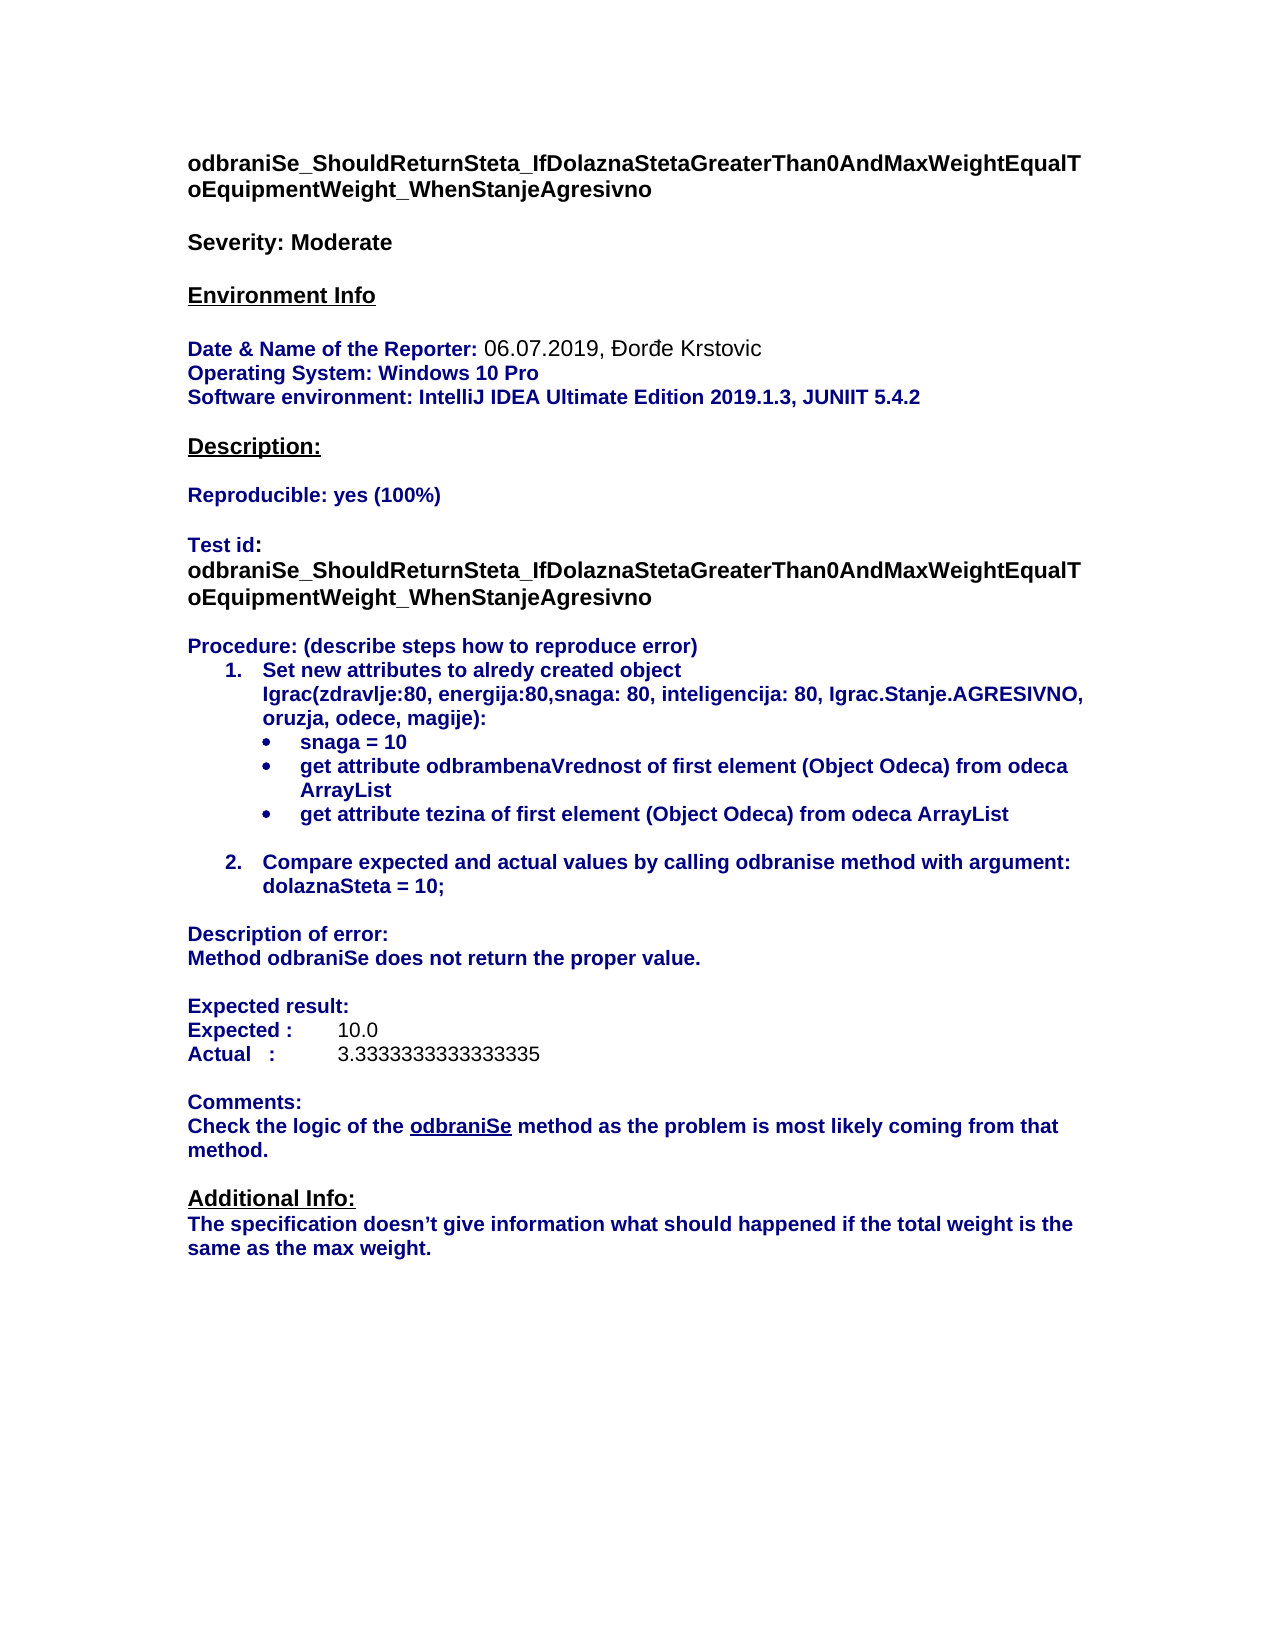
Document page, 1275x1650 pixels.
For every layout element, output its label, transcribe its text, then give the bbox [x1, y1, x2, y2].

text The specification doesn’t give information what should happened if the total weight is the same as the max weight. [187, 1212, 1087, 1259]
text Igrac(zdravlje:80, energija:80,snaga: 80, inteligencija: 80, Igrac.Stanje.AGRESIVNO, oruzja, odece, magije): [262, 682, 1087, 730]
text Additional Info: [187, 1185, 1087, 1212]
list Compare expected and actual values by calling odbranise method with argument: dolaznaSteta = 10; [225, 850, 1087, 898]
text odbraniSe_ShouldReturnSteta_IfDolaznaStetaGreaterThan0AndMaxWeightEqualToEquipmentWeight_WhenStanjeAgresivno [187, 150, 1087, 203]
text Check the logic of the odbraniSe method as the problem is most likely coming from that method. [187, 1113, 1087, 1161]
text Expected result: [187, 994, 1087, 1018]
text Comments: [187, 1089, 1087, 1113]
text Method odbraniSe does not return the proper value. [187, 946, 1087, 970]
text Description of error: [187, 922, 1087, 946]
text Description: [187, 433, 1087, 459]
list get attribute odbrambenaVrednost of first element (Object Odeca) from odeca ArrayList [262, 754, 1087, 802]
text Test id: odbraniSe_ShouldReturnSteta_IfDolaznaStetaGreaterThan0AndMaxWeightEqualToEquipmentWeight_WhenStanjeAgresivno [187, 531, 1087, 610]
text Actual : 3.3333333333333335 [187, 1042, 1087, 1066]
text Procedure: (describe steps how to reproduce error) [187, 634, 1087, 658]
list get attribute tezina of first element (Object Odeca) from odeca ArrayList [262, 802, 1087, 826]
text Software environment: IntelliJ IDEA Ultimate Edition 2019.1.3, JUNIIT 5.4.2 [187, 385, 1087, 409]
text Date & Name of the Reporter: 06.07.2019, Đorđe Krstovic [187, 334, 1087, 361]
text Operating System: Windows 10 Pro [187, 361, 1087, 385]
list snaga = 10 [262, 730, 1087, 754]
text Severity: Moderate [187, 229, 1087, 255]
text Expected : 10.0 [187, 1018, 1087, 1042]
text Reproducible: yes (100%) [187, 483, 1087, 507]
list Set new attributes to alredy created object [225, 658, 1087, 682]
text Environment Info [187, 282, 1087, 308]
